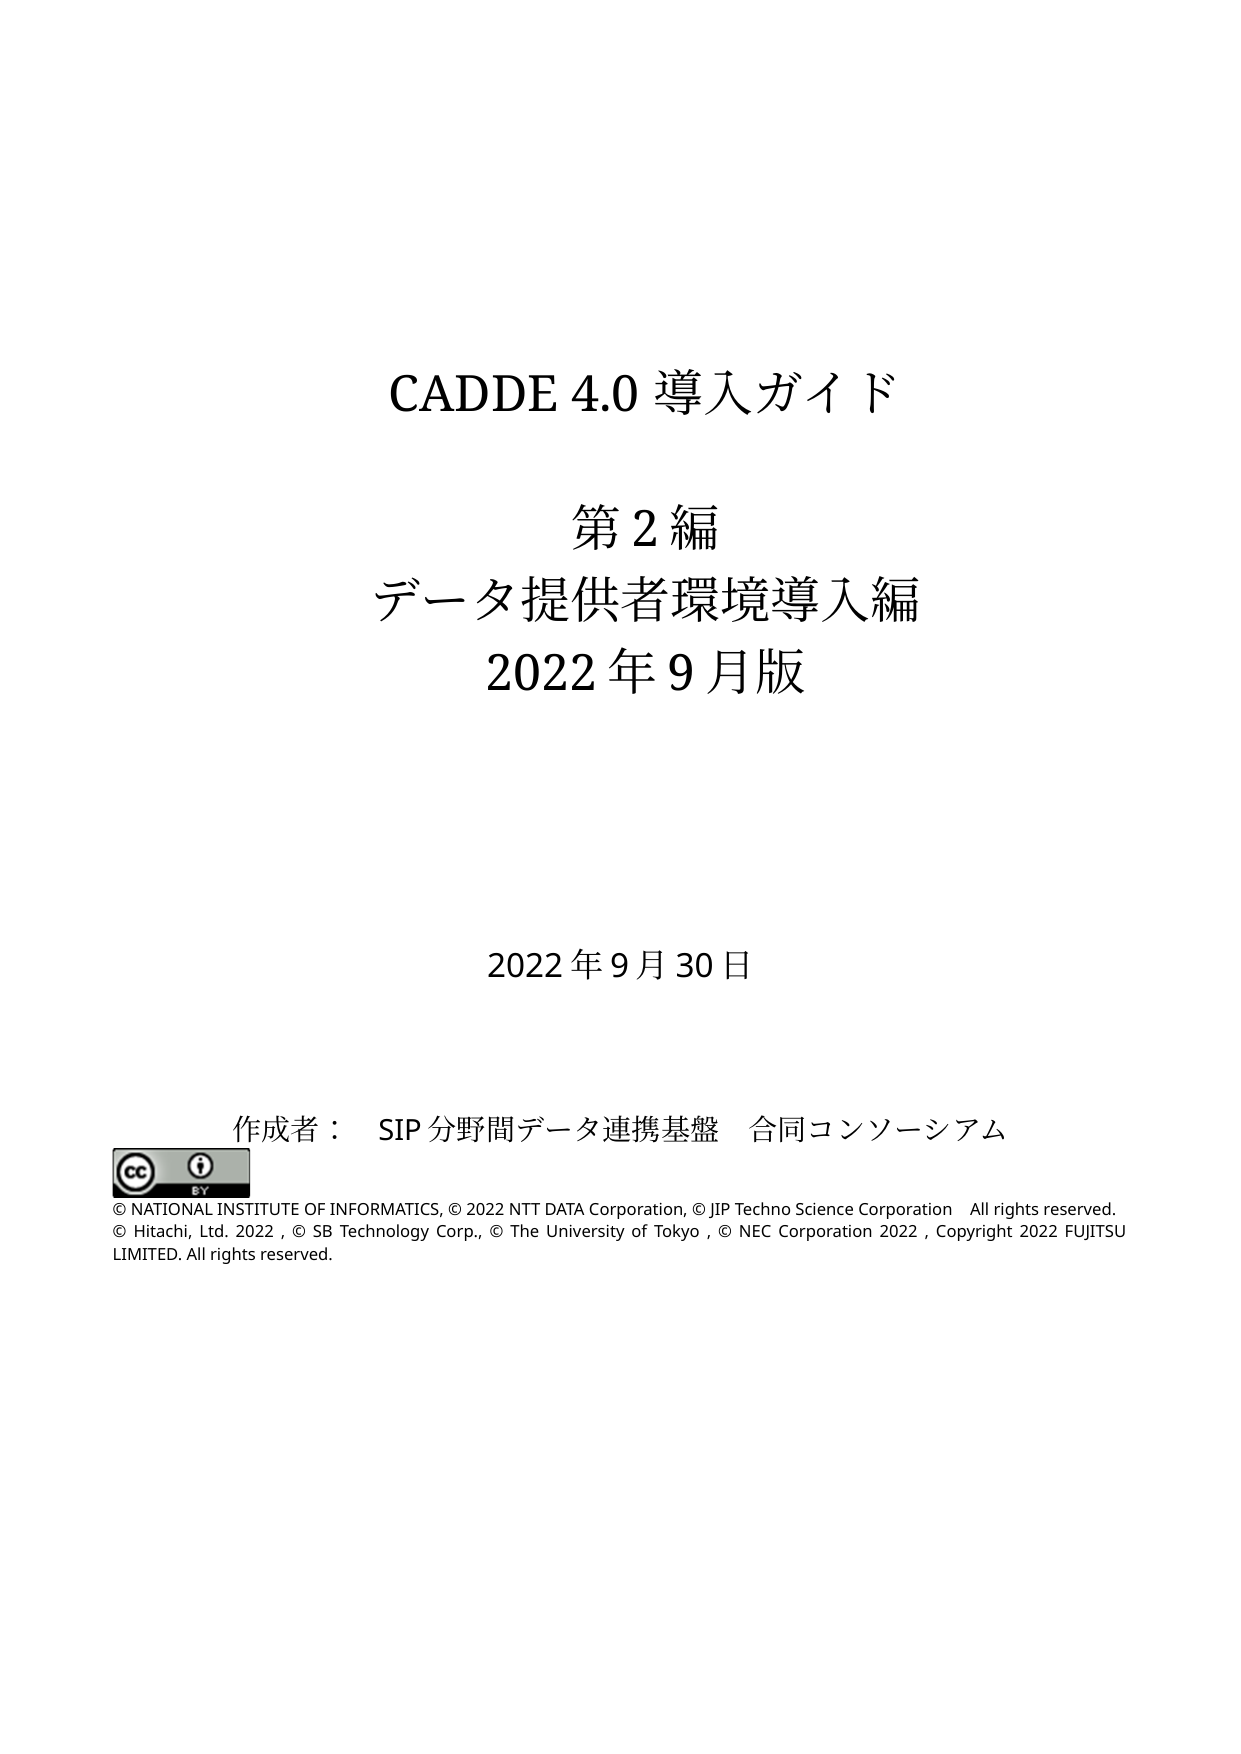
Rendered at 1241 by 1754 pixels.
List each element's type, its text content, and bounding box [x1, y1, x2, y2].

text 2022年9月版 [112, 633, 1128, 705]
text 第2編 [112, 489, 1128, 561]
text CADDE 4.0 導入ガイド [112, 354, 1128, 426]
picture [112, 1148, 251, 1198]
text 2022年9月30日 [112, 939, 1128, 988]
text 作成者： SIP分野間データ連携基盤 合同コンソーシアム [112, 1107, 1128, 1149]
text © Hitachi, Ltd. 2022 , © SB Technology Corp., © The University of Tokyo , © NEC Corporation 2022 , Copyright 2022 FUJITSU LIMITED. All rights reserved. [112, 1220, 1128, 1265]
text データ提供者環境導入編 [112, 561, 1128, 633]
text © NATIONAL INSTITUTE OF INFORMATICS, © 2022 NTT DATA Corporation, © JIP Techno Science Corporation All rights reserved. [112, 1197, 1128, 1220]
